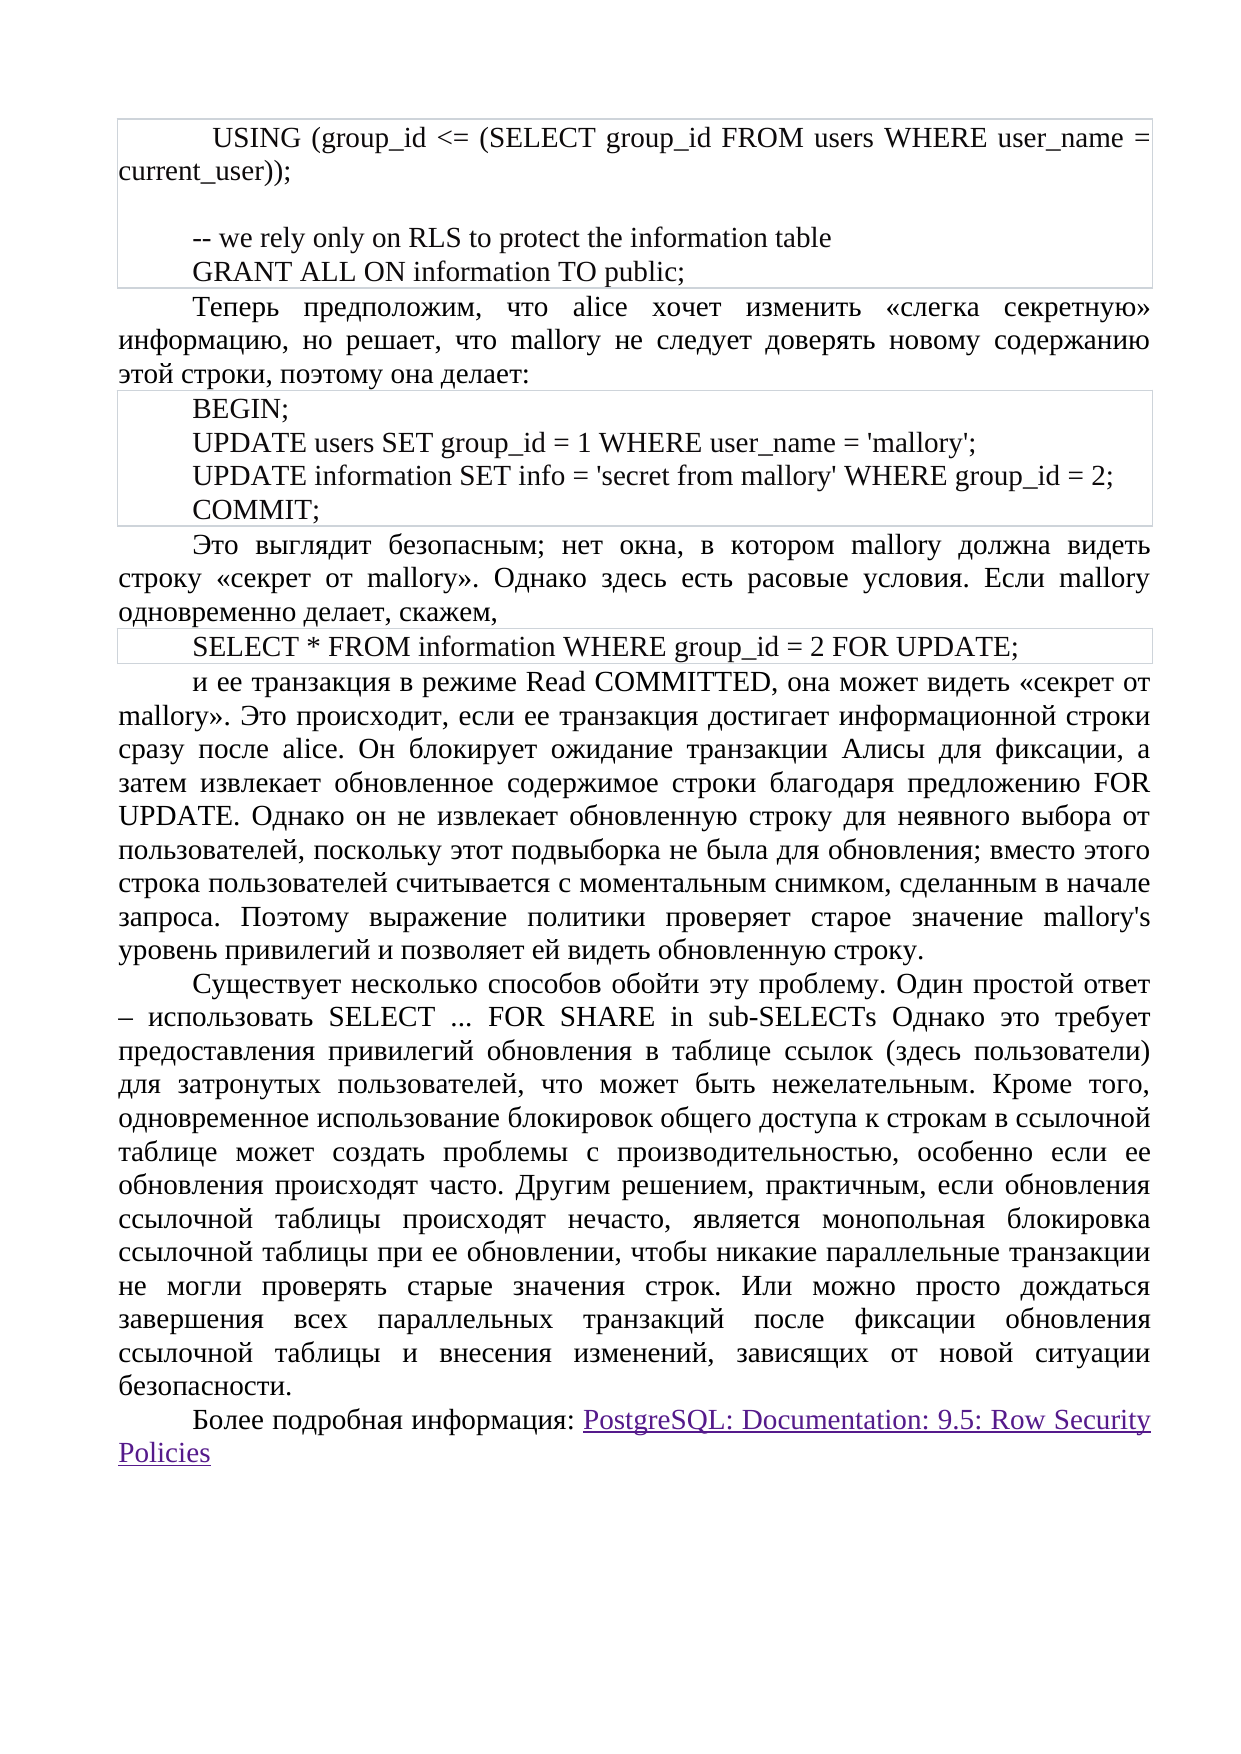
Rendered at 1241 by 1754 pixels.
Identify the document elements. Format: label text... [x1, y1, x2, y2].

text UPDATE users SET group_id = 1 WHERE user_name = 'mallory'; [118, 425, 1152, 458]
text Более подробная информация: PostgreSQL: Documentation: 9.5: Row Security Policies [118, 1402, 1152, 1469]
text BEGIN; [118, 391, 1152, 425]
text COMMIT; [118, 490, 1152, 525]
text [118, 120, 1152, 187]
text и ее транзакция в режиме Read COMMITTED, она может видеть «секрет от mallory». Это происходит, если ее транзакция достигает информационной строки сразу после alice. Он блокирует ожидание транзакции Алисы для фиксации, а затем извлекает обновленное содержимое строки благодаря предложению FOR UPDATE. Однако он не извлекает обновленную строку для неявного выбора от пользователей, поскольку этот подвыборка не была для обновления; вместо этого строка пользователей считывается с моментальным снимком, сделанным в начале запроса. Поэтому выражение политики проверяет старое значение mallory's уровень привилегий и позволяет ей видеть обновленную строку. [118, 664, 1152, 966]
text Это выглядит безопасным; нет окна, в котором mallory должна видеть строку «секрет от mallory». Однако здесь есть расовые условия. Если mallory одновременно делает, скажем, [118, 527, 1152, 627]
text Теперь предположим, что alice хочет изменить «слегка секретную» информацию, но решает, что mallory не следует доверять новому содержанию этой строки, поэтому она делает: [118, 289, 1152, 389]
text GRANT ALL ON information TO public; [118, 252, 1152, 287]
text UPDATE information SET info = 'secret from mallory' WHERE group_id = 2; [118, 458, 1152, 490]
text Существует несколько способов обойти эту проблему. Один простой ответ – использовать SELECT ... FOR SHARE in sub-SELECTs Однако это требует предоставления привилегий обновления в таблице ссылок (здесь пользователи) для затронутых пользователей, что может быть нежелательным. Кроме того, одновременное использование блокировок общего доступа к строкам в ссылочной таблице может создать проблемы с производительностью, особенно если ее обновления происходят часто. Другим решением, практичным, если обновления ссылочной таблицы происходят нечасто, является монопольная блокировка ссылочной таблицы при ее обновлении, чтобы никакие параллельные транзакции не могли проверять старые значения строк. Или можно просто дождаться завершения всех параллельных транзакций после фиксации обновления ссылочной таблицы и внесения изменений, зависящих от новой ситуации безопасности. [118, 966, 1152, 1402]
text SELECT * FROM information WHERE group_id = 2 FOR UPDATE; [118, 629, 1152, 663]
text -- we rely only on RLS to protect the information table [118, 220, 1152, 252]
